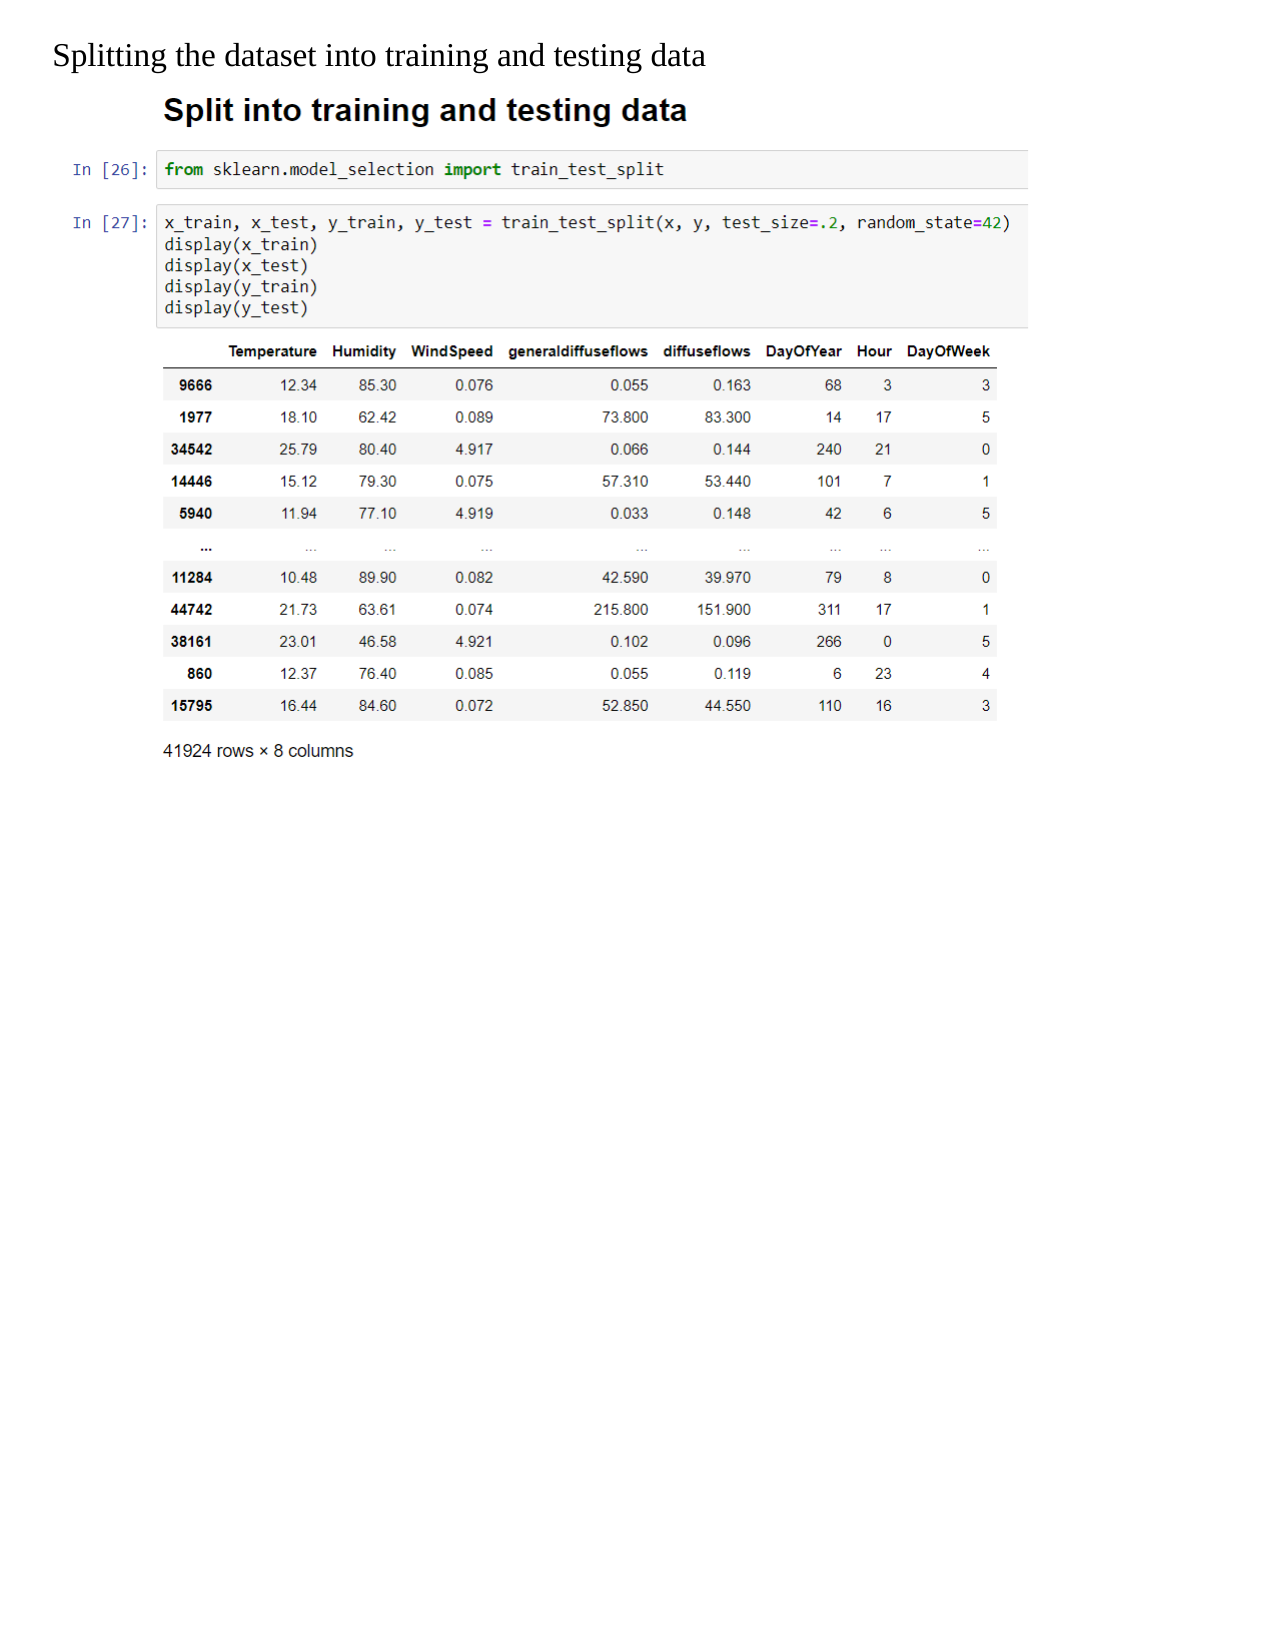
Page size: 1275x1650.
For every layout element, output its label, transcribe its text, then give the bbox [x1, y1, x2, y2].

subtitle Splitting the dataset into training and testing data [52, 36, 1223, 74]
picture [52, 86, 1029, 768]
